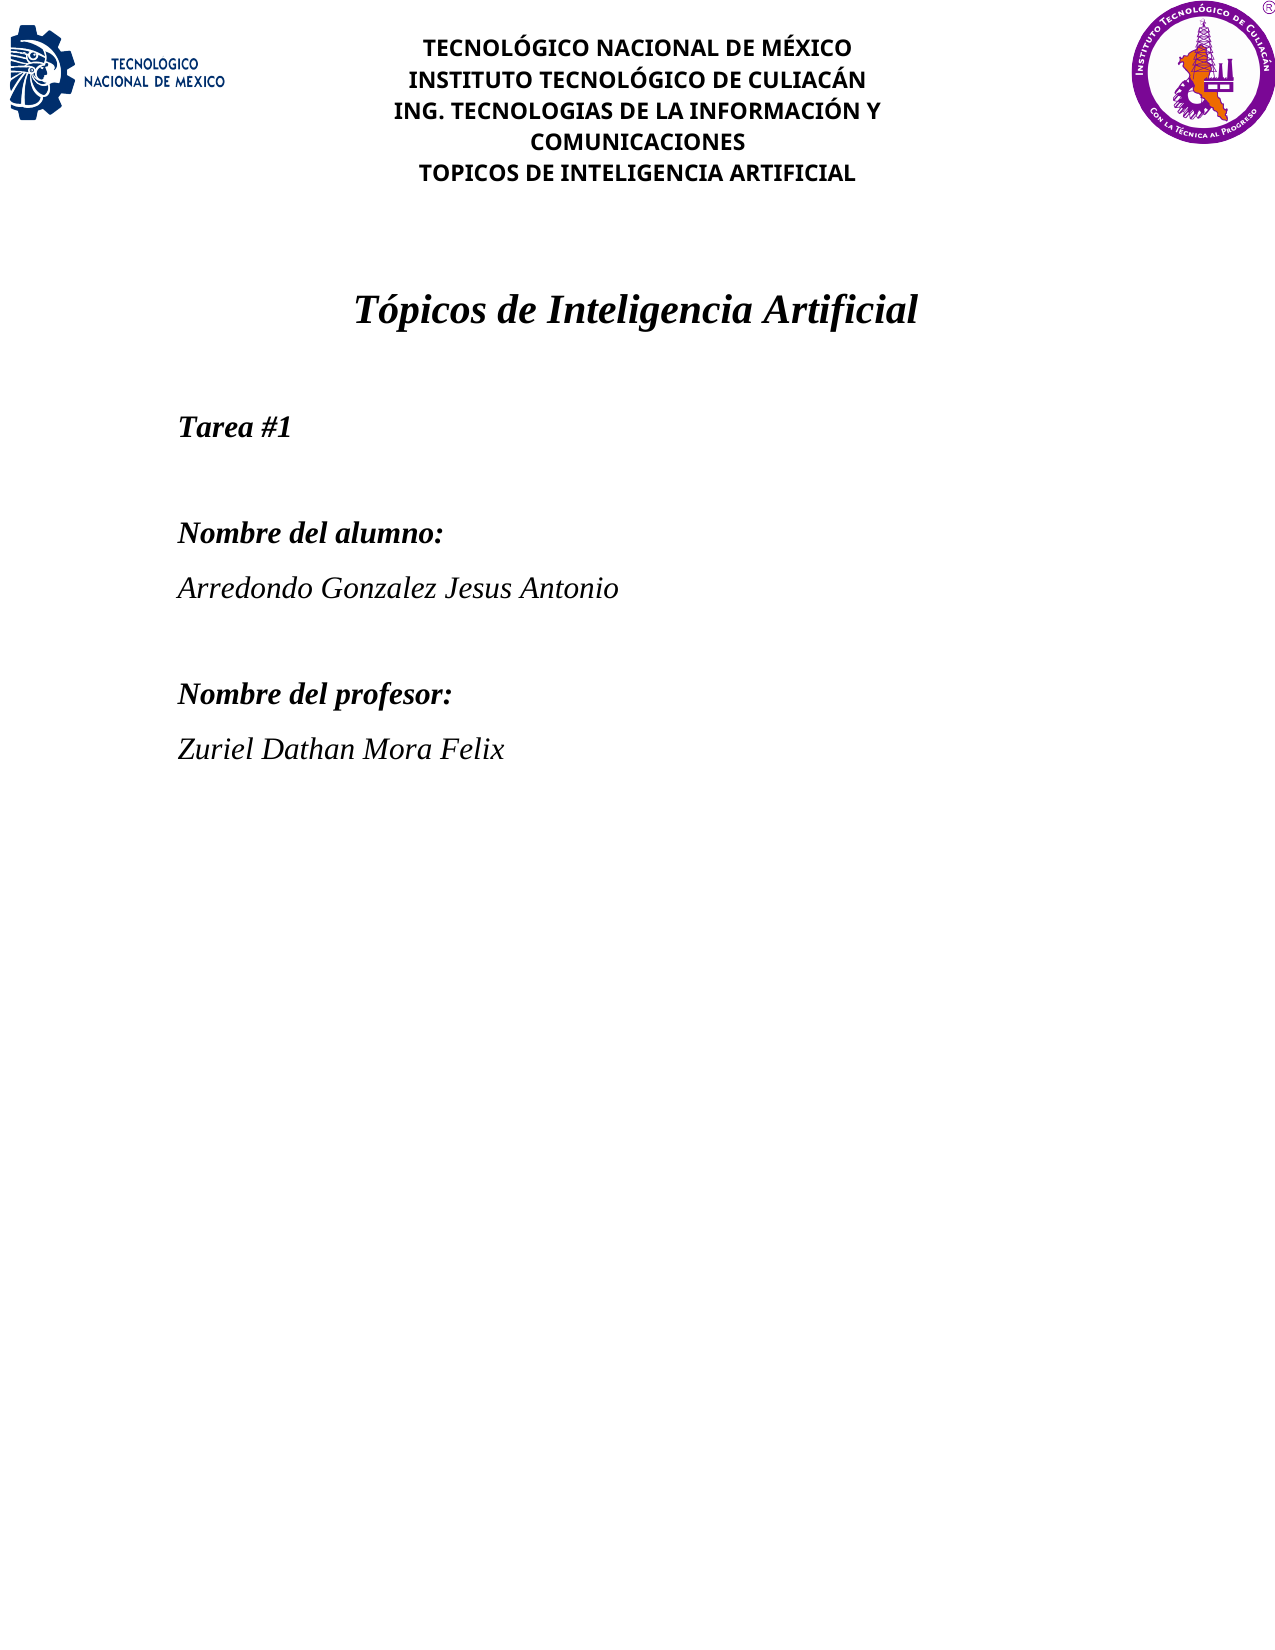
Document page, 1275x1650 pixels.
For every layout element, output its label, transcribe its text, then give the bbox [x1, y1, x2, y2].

text Nombre del profesor: [177, 675, 1098, 711]
text Zuriel Dathan Mora Felix [177, 731, 1098, 766]
text Tópicos de Inteligencia Artificial [177, 284, 1098, 332]
text Nombre del alumno: [177, 514, 1098, 550]
picture [1131, 0, 1275, 144]
picture [0, 20, 239, 130]
text Arredondo Gonzalez Jesus Antonio [177, 569, 1098, 605]
text Tarea #1 [177, 408, 1098, 444]
